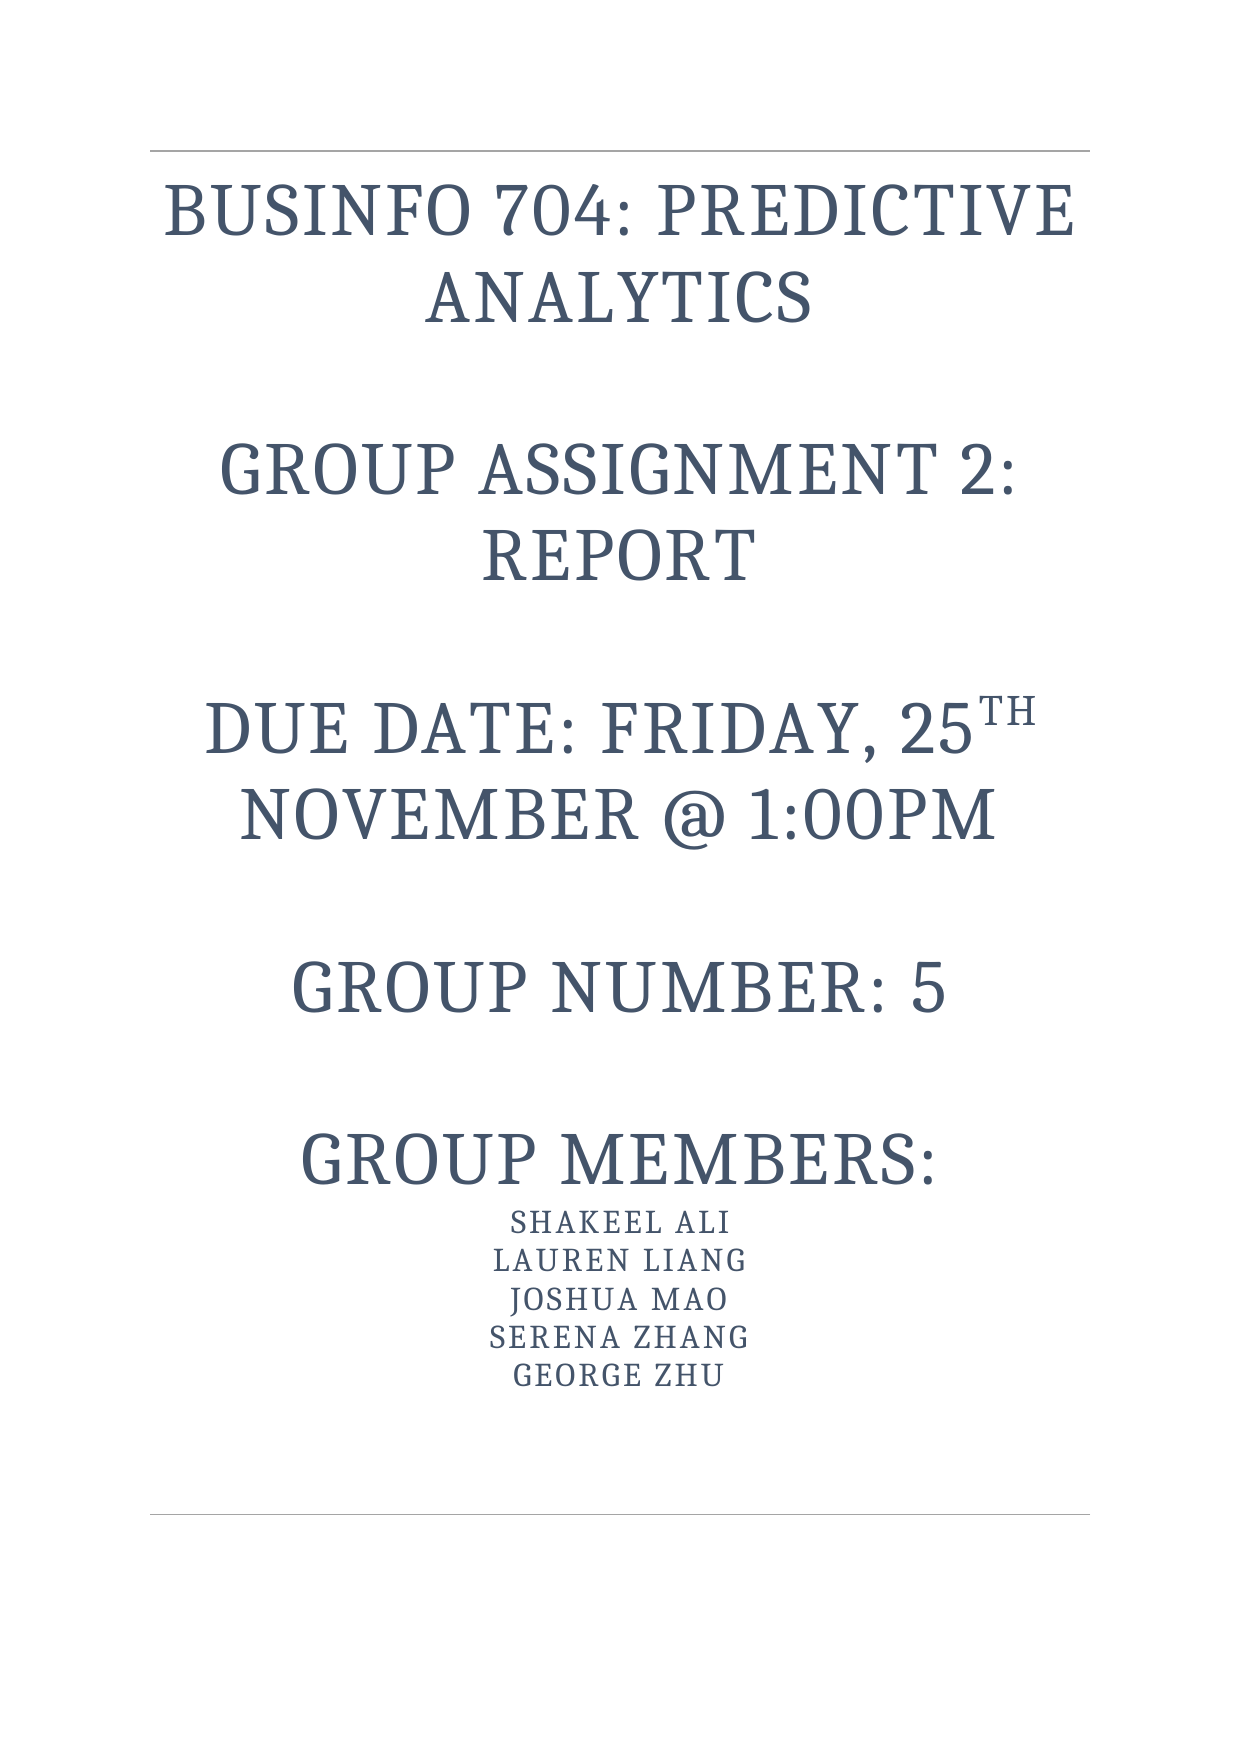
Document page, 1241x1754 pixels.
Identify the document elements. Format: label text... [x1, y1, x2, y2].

title group members: [150, 1031, 1090, 1203]
title lauren liang joshua mao serena zhang george zhu [150, 1223, 1090, 1514]
title Shakeel ali [150, 1203, 1090, 1223]
title BUSINFO 704: PREDICTIVE ANALYTICS GROUP ASSIGNMENT 2: REPORT DUE DATE: FRIDAY, 25TH NOVEMBER @ 1:00PM GROUP NUMBER: 5 [150, 152, 1090, 1031]
